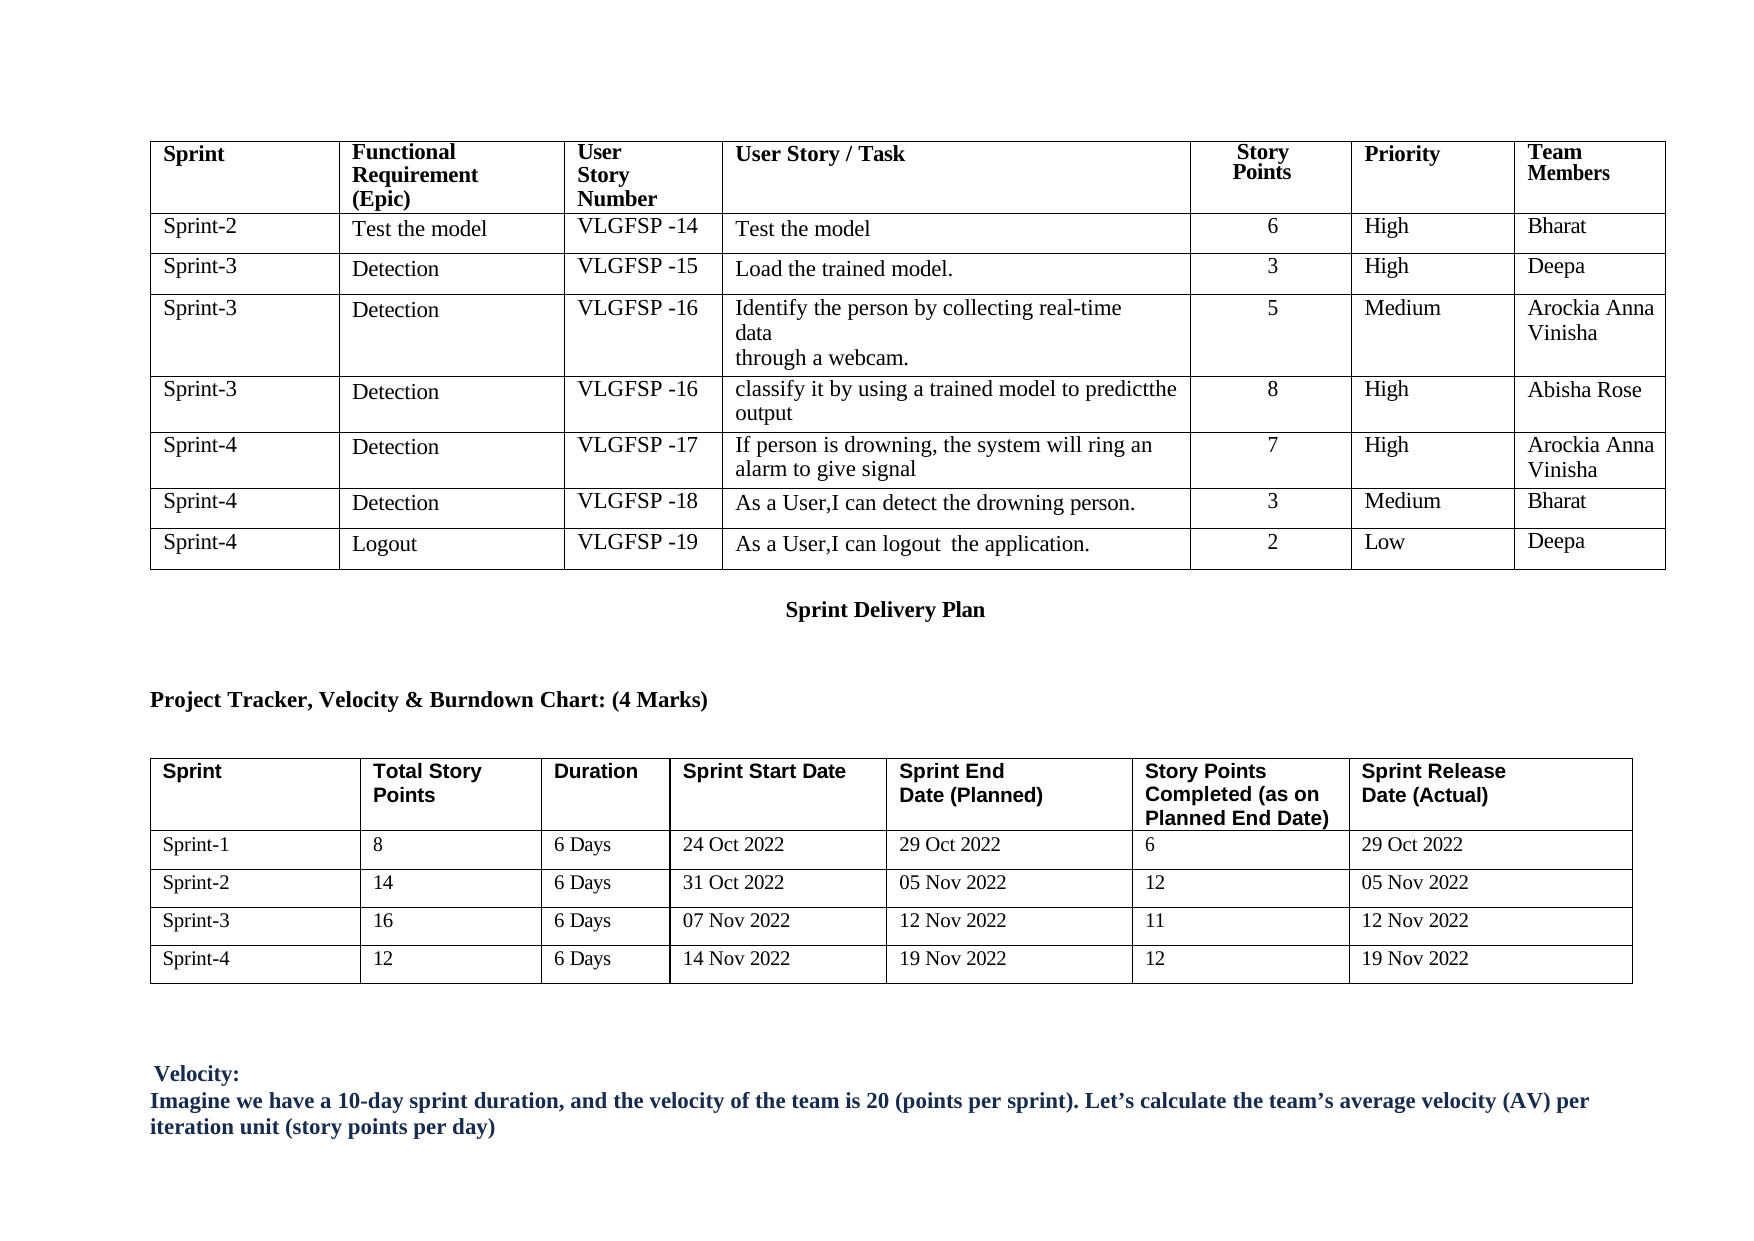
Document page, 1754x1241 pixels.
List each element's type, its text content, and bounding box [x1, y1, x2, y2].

table_cell 3 [1191, 489, 1351, 528]
table_cell Medium [1352, 489, 1514, 528]
table_cell High [1352, 433, 1514, 488]
table_header Team Members [1515, 142, 1665, 213]
table_cell VLGFSP -16 [565, 295, 722, 376]
table_cell 19 Nov 2022 [887, 946, 1132, 982]
table_cell Sprint-3 [151, 295, 339, 376]
table_cell Detection [340, 254, 564, 294]
table_cell 29 Oct 2022 [887, 831, 1132, 869]
table_cell Detection [340, 295, 564, 376]
text Sprint Delivery Plan [467, 597, 1304, 623]
table_header Sprint [151, 759, 360, 830]
table_cell Detection [340, 489, 564, 528]
table_cell VLGFSP -16 [565, 377, 722, 432]
table_cell As a User,I can logout the application. [723, 529, 1190, 569]
table_cell High [1352, 214, 1514, 253]
table_cell Sprint-2 [151, 870, 360, 907]
table_cell Sprint-3 [151, 254, 339, 294]
text Velocity: [153, 1061, 1677, 1087]
table_cell classify it by using a trained model to predictthe output [723, 377, 1190, 432]
table_cell Sprint-1 [151, 831, 360, 869]
table_header Story Points [1191, 142, 1351, 213]
table_header Duration [542, 759, 669, 830]
table_cell 5 [1191, 295, 1351, 376]
table_cell 14 Nov 2022 [671, 946, 886, 982]
table_cell Arockia Anna Vinisha [1515, 295, 1665, 376]
table_cell 11 [1133, 908, 1349, 944]
table_cell Sprint-4 [151, 433, 339, 488]
table_cell Load the trained model. [723, 254, 1190, 294]
table_cell VLGFSP -18 [565, 489, 722, 528]
table_header Priority [1352, 142, 1514, 213]
table_cell 3 [1191, 254, 1351, 294]
table_cell Deepa [1515, 529, 1665, 569]
table_cell Abisha Rose [1515, 377, 1665, 432]
table_header Story Points Completed (as on Planned End Date) [1133, 759, 1349, 830]
table_cell 8 [361, 831, 541, 869]
table_cell VLGFSP -17 [565, 433, 722, 488]
table_cell 8 [1191, 377, 1351, 432]
table_cell Identify the person by collecting real-time data through a webcam. [723, 295, 1190, 376]
table_cell Detection [340, 433, 564, 488]
table_cell Deepa [1515, 254, 1665, 294]
table_cell 24 Oct 2022 [671, 831, 886, 869]
table_cell Sprint-4 [151, 946, 360, 982]
table_cell Arockia Anna Vinisha [1515, 433, 1665, 488]
table_cell VLGFSP -19 [565, 529, 722, 569]
table_cell 19 Nov 2022 [1350, 946, 1632, 982]
table_cell Test the model [340, 214, 564, 253]
table_cell Sprint-3 [151, 908, 360, 944]
table_cell Sprint-3 [151, 377, 339, 432]
table_cell Logout [340, 529, 564, 569]
table_header Sprint [151, 142, 339, 213]
table_cell As a User,I can detect the drowning person. [723, 489, 1190, 528]
table_cell 12 Nov 2022 [887, 908, 1132, 944]
table_cell High [1352, 377, 1514, 432]
table_cell 29 Oct 2022 [1350, 831, 1632, 869]
table_cell 16 [361, 908, 541, 944]
table_cell Medium [1352, 295, 1514, 376]
table_header Sprint End Date (Planned) [887, 759, 1132, 830]
table_cell 07 Nov 2022 [671, 908, 886, 944]
table_cell VLGFSP -14 [565, 214, 722, 253]
table_header User Story / Task [723, 142, 1190, 213]
table_cell Bharat [1515, 489, 1665, 528]
table_cell 05 Nov 2022 [887, 870, 1132, 907]
table_cell 12 [1133, 870, 1349, 907]
table_cell 14 [361, 870, 541, 907]
table_header Total Story Points [361, 759, 541, 830]
text Imagine we have a 10-day sprint duration, and the velocity of the team is 20 (points per sprint). Let’s calculate the team’s average velocity (AV) per iteration unit (story points per day) [150, 1087, 1659, 1140]
table_cell Low [1352, 529, 1514, 569]
table_cell 12 [1133, 946, 1349, 982]
table_cell High [1352, 254, 1514, 294]
table_cell 6 Days [542, 908, 669, 944]
table_cell 31 Oct 2022 [671, 870, 886, 907]
table_cell Test the model [723, 214, 1190, 253]
table_header User Story Number [565, 142, 722, 213]
table_cell VLGFSP -15 [565, 254, 722, 294]
table_cell Sprint-4 [151, 529, 339, 569]
table_cell 6 [1133, 831, 1349, 869]
table_header Sprint Start Date [671, 759, 886, 830]
table_header Sprint Release Date (Actual) [1350, 759, 1632, 830]
table_cell 2 [1191, 529, 1351, 569]
table_cell 6 [1191, 214, 1351, 253]
table_cell 6 Days [542, 870, 669, 907]
table_cell 7 [1191, 433, 1351, 488]
table_cell 05 Nov 2022 [1350, 870, 1632, 907]
table_cell 12 Nov 2022 [1350, 908, 1632, 944]
table_cell Detection [340, 377, 564, 432]
table_cell 6 Days [542, 946, 669, 982]
table_header Functional Requirement (Epic) [340, 142, 564, 213]
table_cell 12 [361, 946, 541, 982]
table_cell Bharat [1515, 214, 1665, 253]
table_cell 6 Days [542, 831, 669, 869]
text Project Tracker, Velocity & Burndown Chart: (4 Marks) [150, 686, 1677, 712]
table_cell Sprint-4 [151, 489, 339, 528]
table_cell If person is drowning, the system will ring an alarm to give signal [723, 433, 1190, 488]
table_cell Sprint-2 [151, 214, 339, 253]
